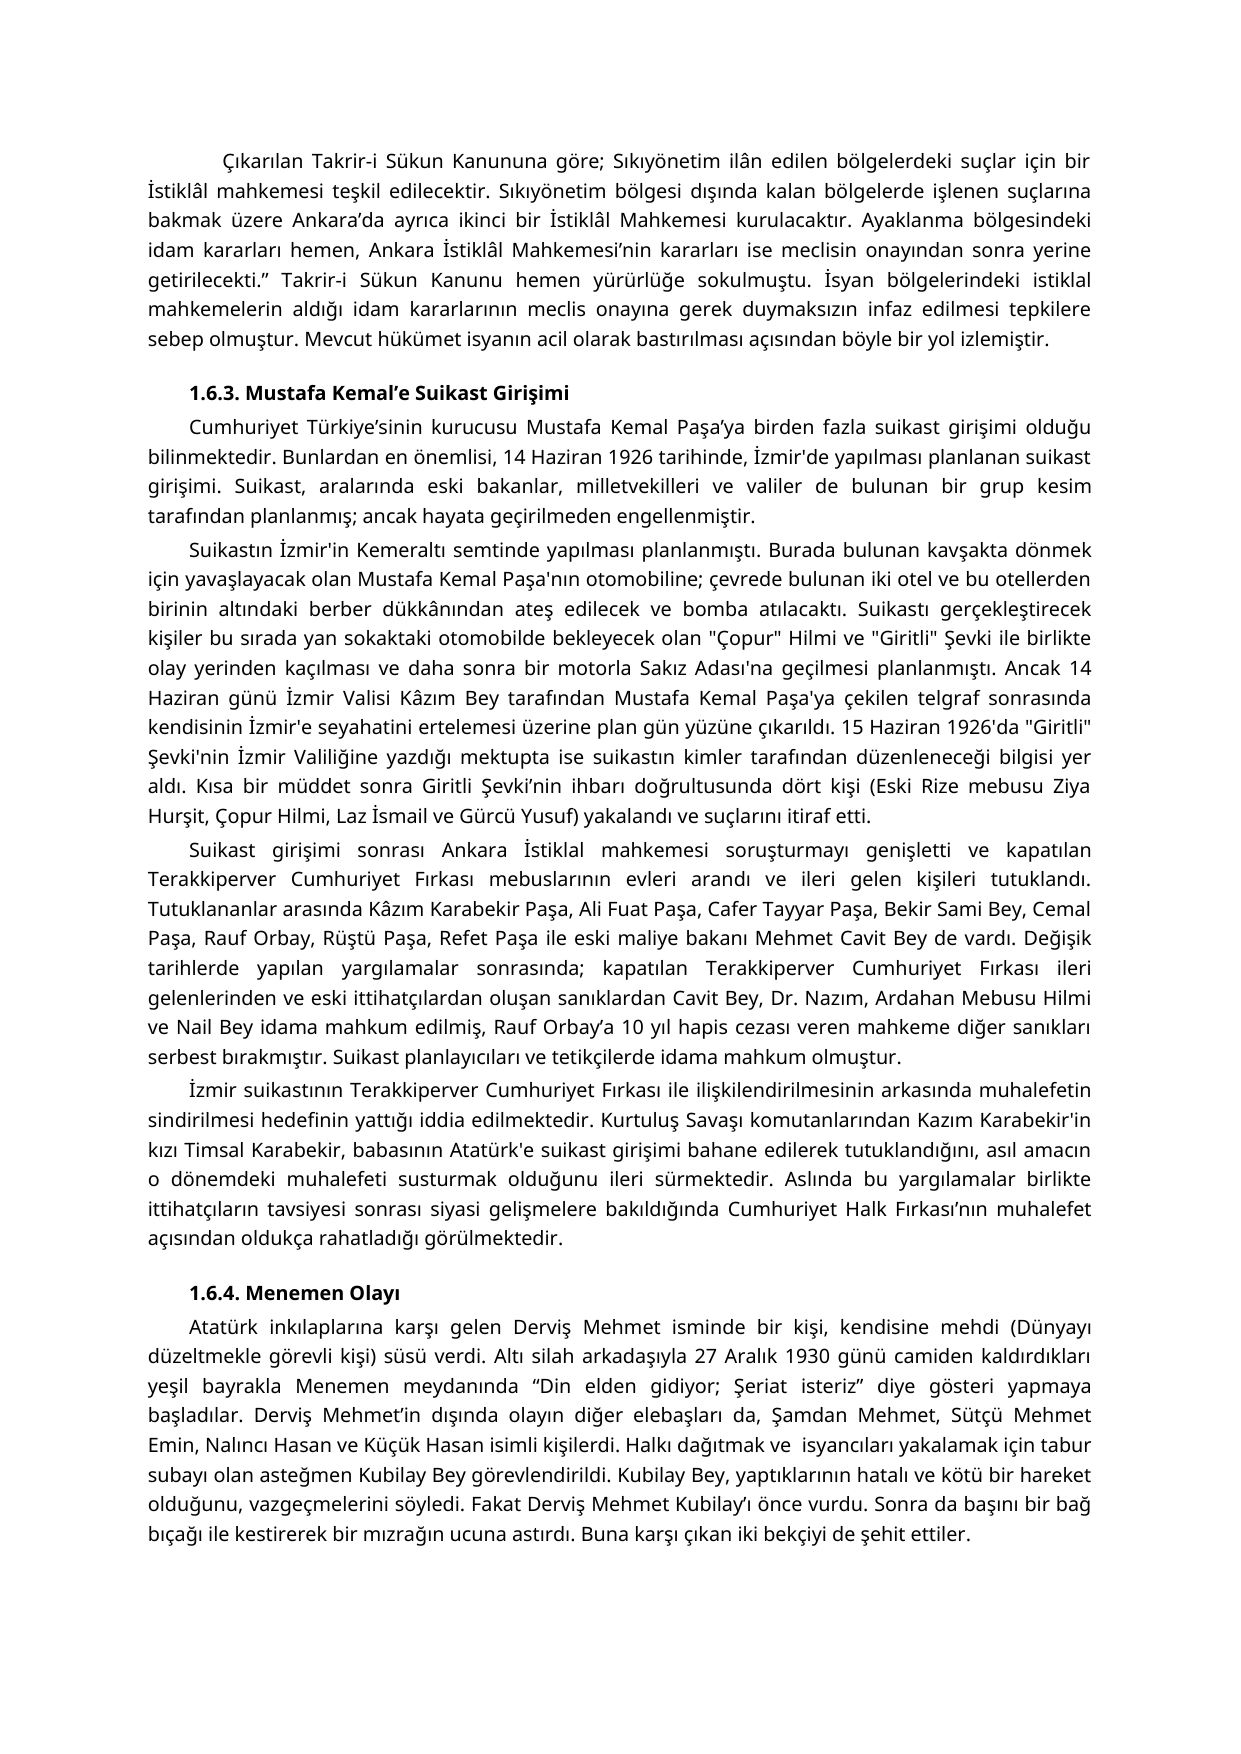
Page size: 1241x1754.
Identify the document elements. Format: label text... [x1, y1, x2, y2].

text Cumhuriyet Türkiye’sinin kurucusu Mustafa Kemal Paşa’ya birden fazla suikast girişimi olduğu bilinmektedir. Bunlardan en önemlisi, 14 Haziran 1926 tarihinde, İzmir'de yapılması planlanan suikast girişimi. Suikast, aralarında eski bakanlar, milletvekilleri ve valiler de bulunan bir grup kesim tarafından planlanmış; ancak hayata geçirilmeden engellenmiştir. [148, 413, 1093, 529]
text İzmir suikastının Terakkiperver Cumhuriyet Fırkası ile ilişkilendirilmesinin arkasında muhalefetin sindirilmesi hedefinin yattığı iddia edilmektedir. Kurtuluş Savaşı komutanlarından Kazım Karabekir'in kızı Timsal Karabekir, babasının Atatürk'e suikast girişimi bahane edilerek tutuklandığını, asıl amacın o dönemdeki muhalefeti susturmak olduğunu ileri sürmektedir. Aslında bu yargılamalar birlikte ittihatçıların tavsiyesi sonrası siyasi gelişmelere bakıldığında Cumhuriyet Halk Fırkası’nın muhalefet açısından oldukça rahatladığı görülmektedir. [148, 1077, 1093, 1252]
text Suikastın İzmir'in Kemeraltı semtinde yapılması planlanmıştı. Burada bulunan kavşakta dönmek için yavaşlayacak olan Mustafa Kemal Paşa'nın otomobiline; çevrede bulunan iki otel ve bu otellerden birinin altındaki berber dükkânından ateş edilecek ve bomba atılacaktı. Suikastı gerçekleştirecek kişiler bu sırada yan sokaktaki otomobilde bekleyecek olan "Çopur" Hilmi ve "Giritli" Şevki ile birlikte olay yerinden kaçılması ve daha sonra bir motorla Sakız Adası'na geçilmesi planlanmıştı. Ancak 14 Haziran günü İzmir Valisi Kâzım Bey tarafından Mustafa Kemal Paşa'ya çekilen telgraf sonrasında kendisinin İzmir'e seyahatini ertelemesi üzerine plan gün yüzüne çıkarıldı. 15 Haziran 1926'da "Giritli" Şevki'nin İzmir Valiliğine yazdığı mektupta ise suikastın kimler tarafından düzenleneceği bilgisi yer aldı. Kısa bir müddet sonra Giritli Şevki’nin ihbarı doğrultusunda dört kişi (Eski Rize mebusu Ziya Hurşit, Çopur Hilmi, Laz İsmail ve Gürcü Yusuf) yakalandı ve suçlarını itiraf etti. [148, 536, 1093, 829]
text 1.6.4. Menemen Olayı [148, 1279, 1093, 1306]
text Suikast girişimi sonrası Ankara İstiklal mahkemesi soruşturmayı genişletti ve kapatılan Terakkiperver Cumhuriyet Fırkası mebuslarının evleri arandı ve ileri gelen kişileri tutuklandı. Tutuklananlar arasında Kâzım Karabekir Paşa, Ali Fuat Paşa, Cafer Tayyar Paşa, Bekir Sami Bey, Cemal Paşa, Rauf Orbay, Rüştü Paşa, Refet Paşa ile eski maliye bakanı Mehmet Cavit Bey de vardı. Değişik tarihlerde yapılan yargılamalar sonrasında; kapatılan Terakkiperver Cumhuriyet Fırkası ileri gelenlerinden ve eski ittihatçılardan oluşan sanıklardan Cavit Bey, Dr. Nazım, Ardahan Mebusu Hilmi ve Nail Bey idama mahkum edilmiş, Rauf Orbay’a 10 yıl hapis cezası veren mahkeme diğer sanıkları serbest bırakmıştır. Suikast planlayıcıları ve tetikçilerde idama mahkum olmuştur. [148, 836, 1093, 1070]
text 1.6.3. Mustafa Kemal’e Suikast Girişimi [148, 380, 1093, 407]
text Çıkarılan Takrir-i Sükun Kanununa göre; Sıkıyönetim ilân edilen bölgelerdeki suçlar için bir İstiklâl mahkemesi teşkil edilecektir. Sıkıyönetim bölgesi dışında kalan bölgelerde işlenen suçlarına bakmak üzere Ankara’da ayrıca ikinci bir İstiklâl Mahkemesi kurulacaktır. Ayaklanma bölgesindeki idam kararları hemen, Ankara İstiklâl Mahkemesi’nin kararları ise meclisin onayından sonra yerine getirilecekti.” Takrir-i Sükun Kanunu hemen yürürlüğe sokulmuştu. İsyan bölgelerindeki istiklal mahkemelerin aldığı idam kararlarının meclis onayına gerek duymaksızın infaz edilmesi tepkilere sebep olmuştur. Mevcut hükümet isyanın acil olarak bastırılması açısından böyle bir yol izlemiştir. [148, 148, 1093, 352]
text Atatürk inkılaplarına karşı gelen Derviş Mehmet isminde bir kişi, kendisine mehdi (Dünyayı düzeltmekle görevli kişi) süsü verdi. Altı silah arkadaşıyla 27 Aralık 1930 günü camiden kaldırdıkları yeşil bayrakla Menemen meydanında “Din elden gidiyor; Şeriat isteriz” diye gösteri yapmaya başladılar. Derviş Mehmet’in dışında olayın diğer elebaşları da, Şamdan Mehmet, Sütçü Mehmet Emin, Nalıncı Hasan ve Küçük Hasan isimli kişilerdi. Halkı dağıtmak ve isyancıları yakalamak için tabur subayı olan asteğmen Kubilay Bey görevlendirildi. Kubilay Bey, yaptıklarının hatalı ve kötü bir hareket olduğunu, vazgeçmelerini söyledi. Fakat Derviş Mehmet Kubilay’ı önce vurdu. Sonra da başını bir bağ bıçağı ile kestirerek bir mızrağın ucuna astırdı. Buna karşı çıkan iki bekçiyi de şehit ettiler. [148, 1313, 1093, 1547]
